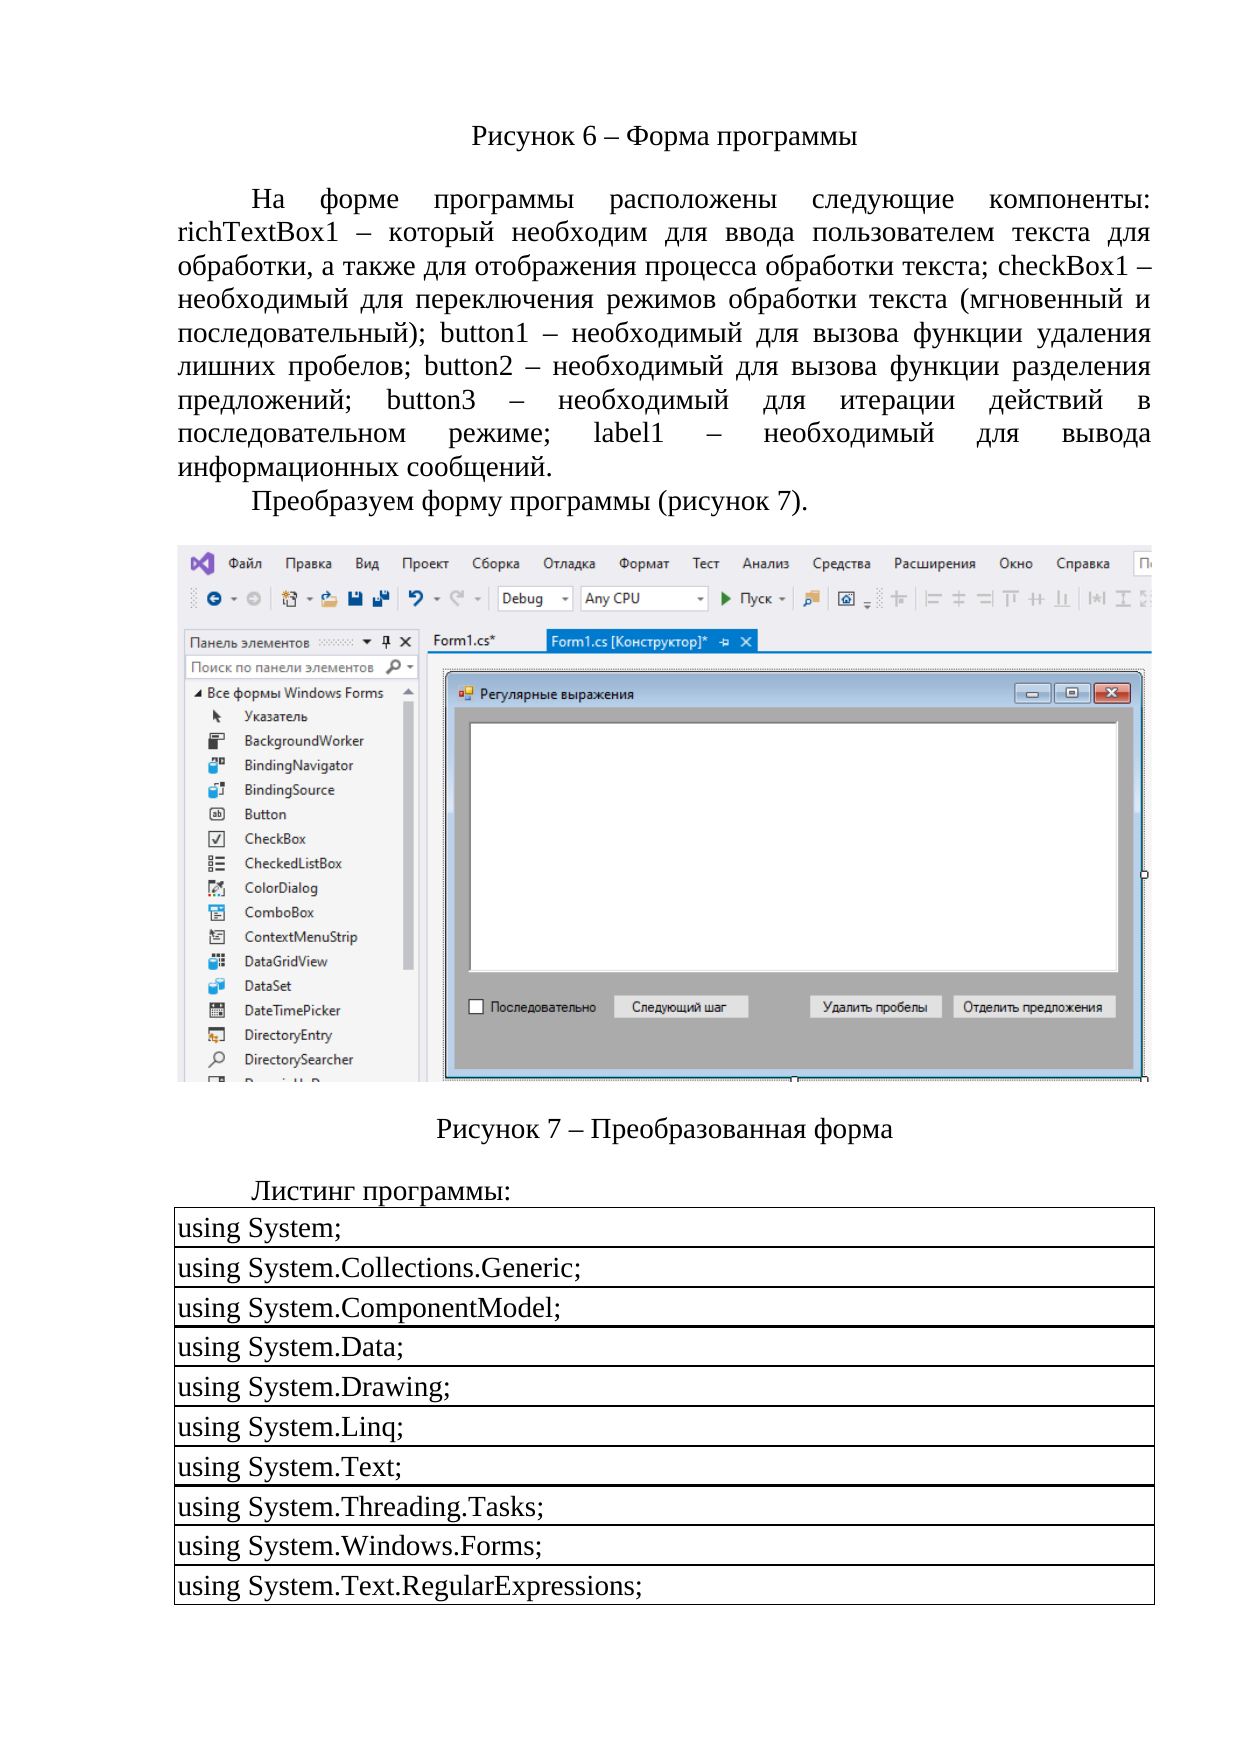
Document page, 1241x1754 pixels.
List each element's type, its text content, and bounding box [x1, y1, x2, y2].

text using System.Text; [175, 1447, 1154, 1484]
text Рисунок 6 – Форма программы [177, 118, 1152, 152]
text Рисунок 7 – Преобразованная форма [177, 1111, 1152, 1144]
text using System; [175, 1208, 1154, 1246]
text using System.Threading.Tasks; [175, 1487, 1154, 1524]
text using System.Windows.Forms; [175, 1526, 1154, 1564]
text Преобразуем форму программы (рисунок 7). [177, 483, 1152, 516]
text using System.Data; [175, 1328, 1154, 1365]
text Листинг программы: [177, 1173, 1152, 1207]
picture [177, 545, 1152, 1082]
text using System.Text.RegularExpressions; [175, 1566, 1154, 1604]
text На форме программы расположены следующие компоненты: richTextBox1 – который необходим для ввода пользователем текста для обработки, а также для отображения процесса обработки текста; checkBox1 – необходимый для переключения режимов обработки текста (мгновенный и последовательный); button1 – необходимый для вызова функции удаления лишних пробелов; button2 – необходимый для вызова функции разделения предложений; button3 – необходимый для итерации действий в последовательном режиме; label1 – необходимый для вывода информационных сообщений. [177, 181, 1152, 483]
text using System.Linq; [175, 1407, 1154, 1445]
text using System.ComponentModel; [175, 1288, 1154, 1325]
text using System.Drawing; [175, 1367, 1154, 1405]
text using System.Collections.Generic; [175, 1248, 1154, 1286]
